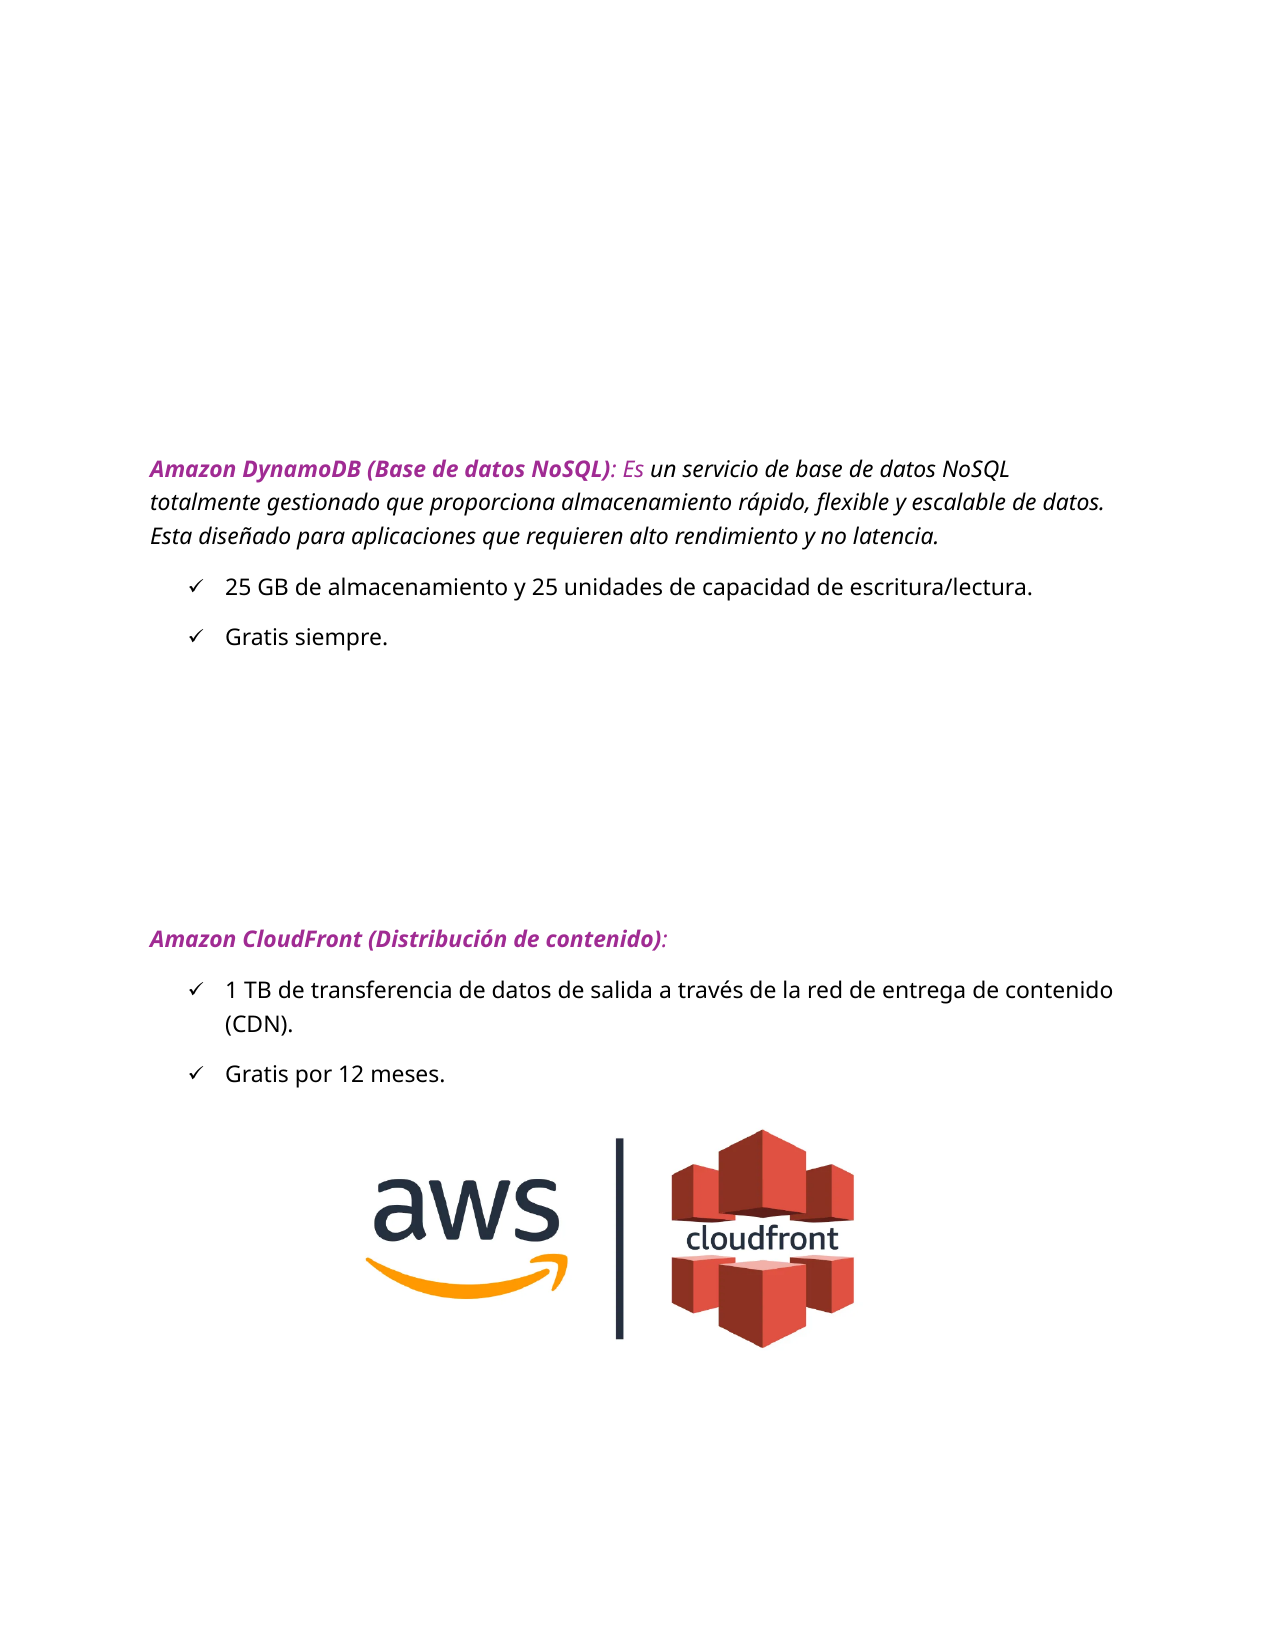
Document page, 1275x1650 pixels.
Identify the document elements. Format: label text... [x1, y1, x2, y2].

list Gratis siempre. [187, 621, 1125, 652]
list 25 GB de almacenamiento y 25 unidades de capacidad de escritura/lectura. [187, 570, 1125, 602]
list 1 TB de transferencia de datos de salida a través de la red de entrega de contenido (CDN). [187, 974, 1125, 1039]
list Gratis por 12 meses. [187, 1058, 1125, 1089]
text Amazon DynamoDB (Base de datos NoSQL): Es un servicio de base de datos NoSQL totalmente gestionado que proporciona almacenamiento rápido, flexible y escalable de datos. Esta diseñado para aplicaciones que requieren alto rendimiento y no latencia. [150, 452, 1125, 551]
picture [353, 1104, 864, 1371]
text Amazon CloudFront (Distribución de contenido): [150, 923, 1125, 954]
